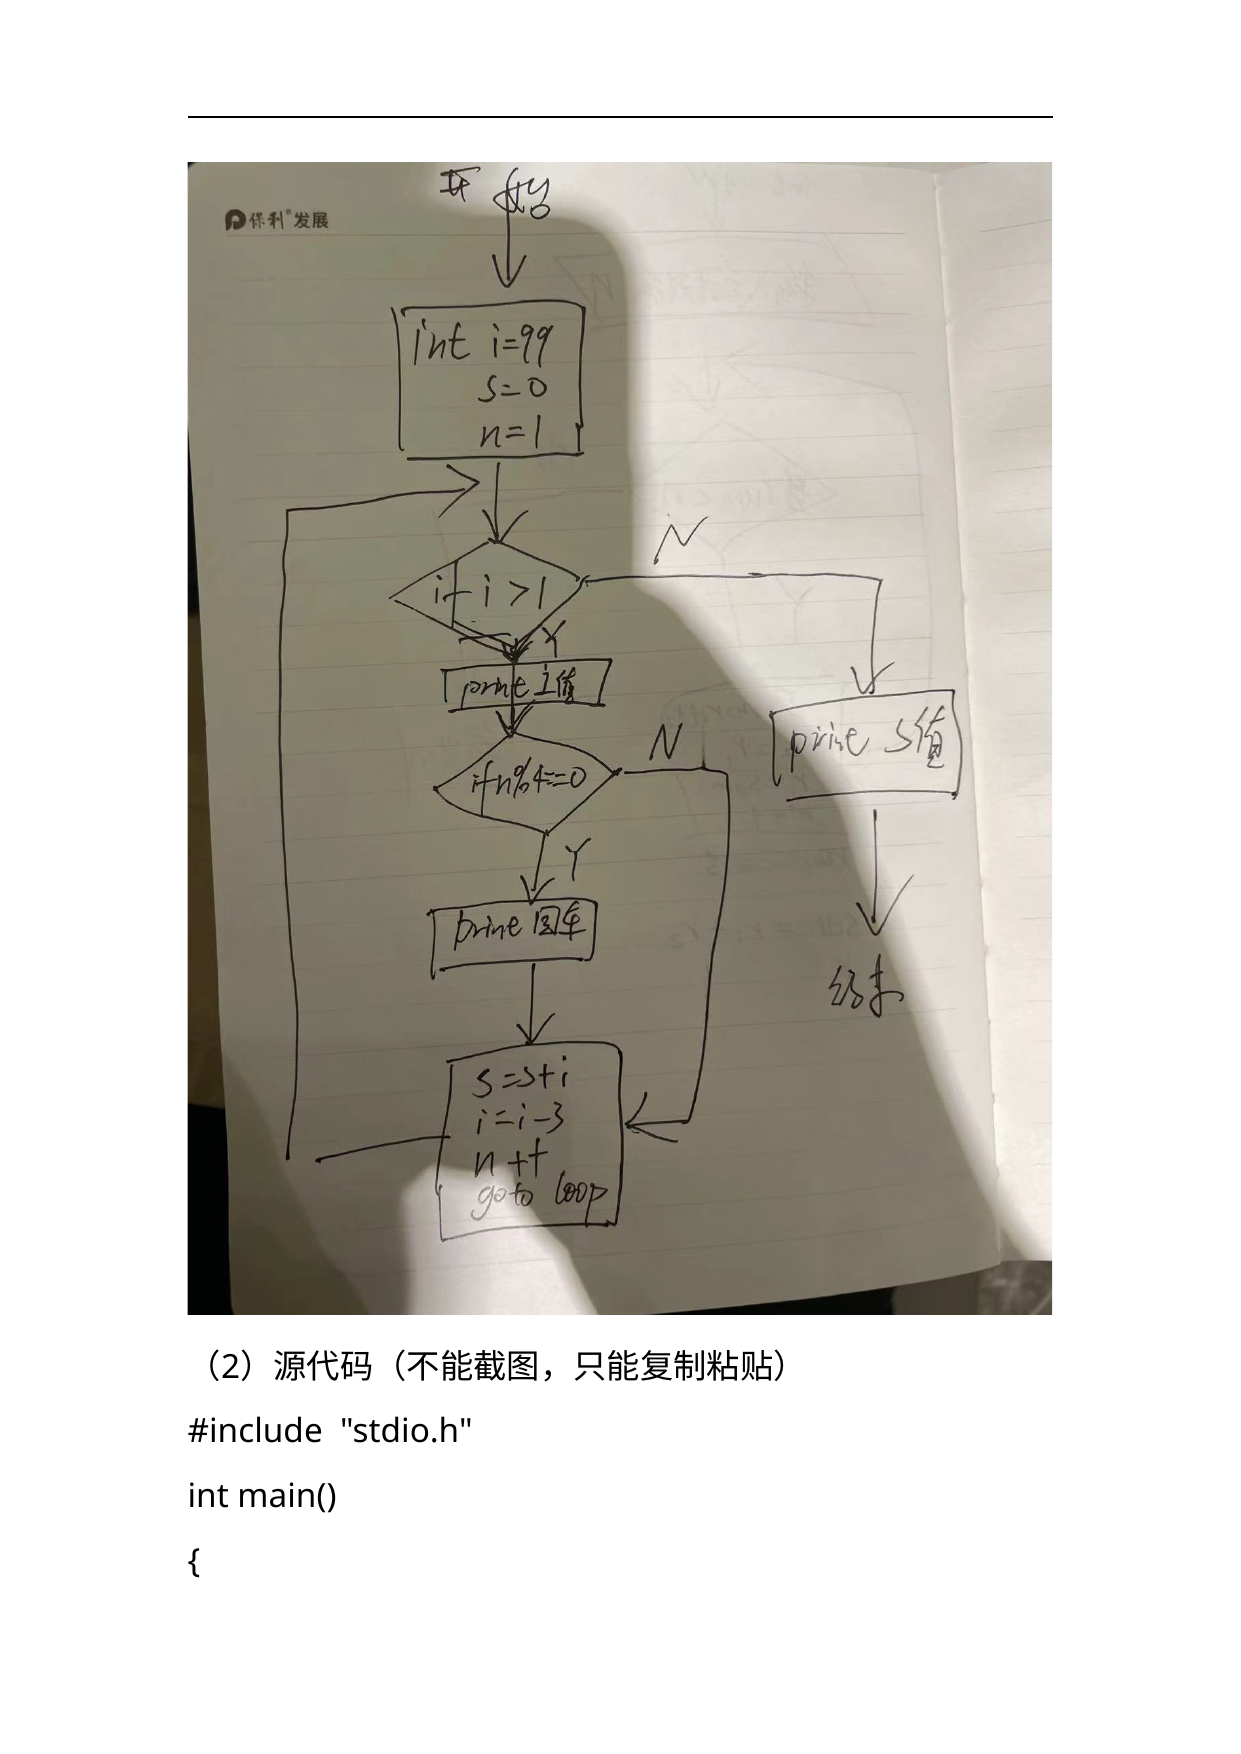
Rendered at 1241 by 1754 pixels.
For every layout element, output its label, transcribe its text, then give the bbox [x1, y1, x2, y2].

text （2）源代码（不能截图，只能复制粘贴） [187, 1332, 1053, 1397]
text { [187, 1527, 1053, 1592]
text int main() [187, 1462, 1053, 1527]
picture [187, 162, 1053, 1315]
text #include "stdio.h" [187, 1397, 1053, 1462]
